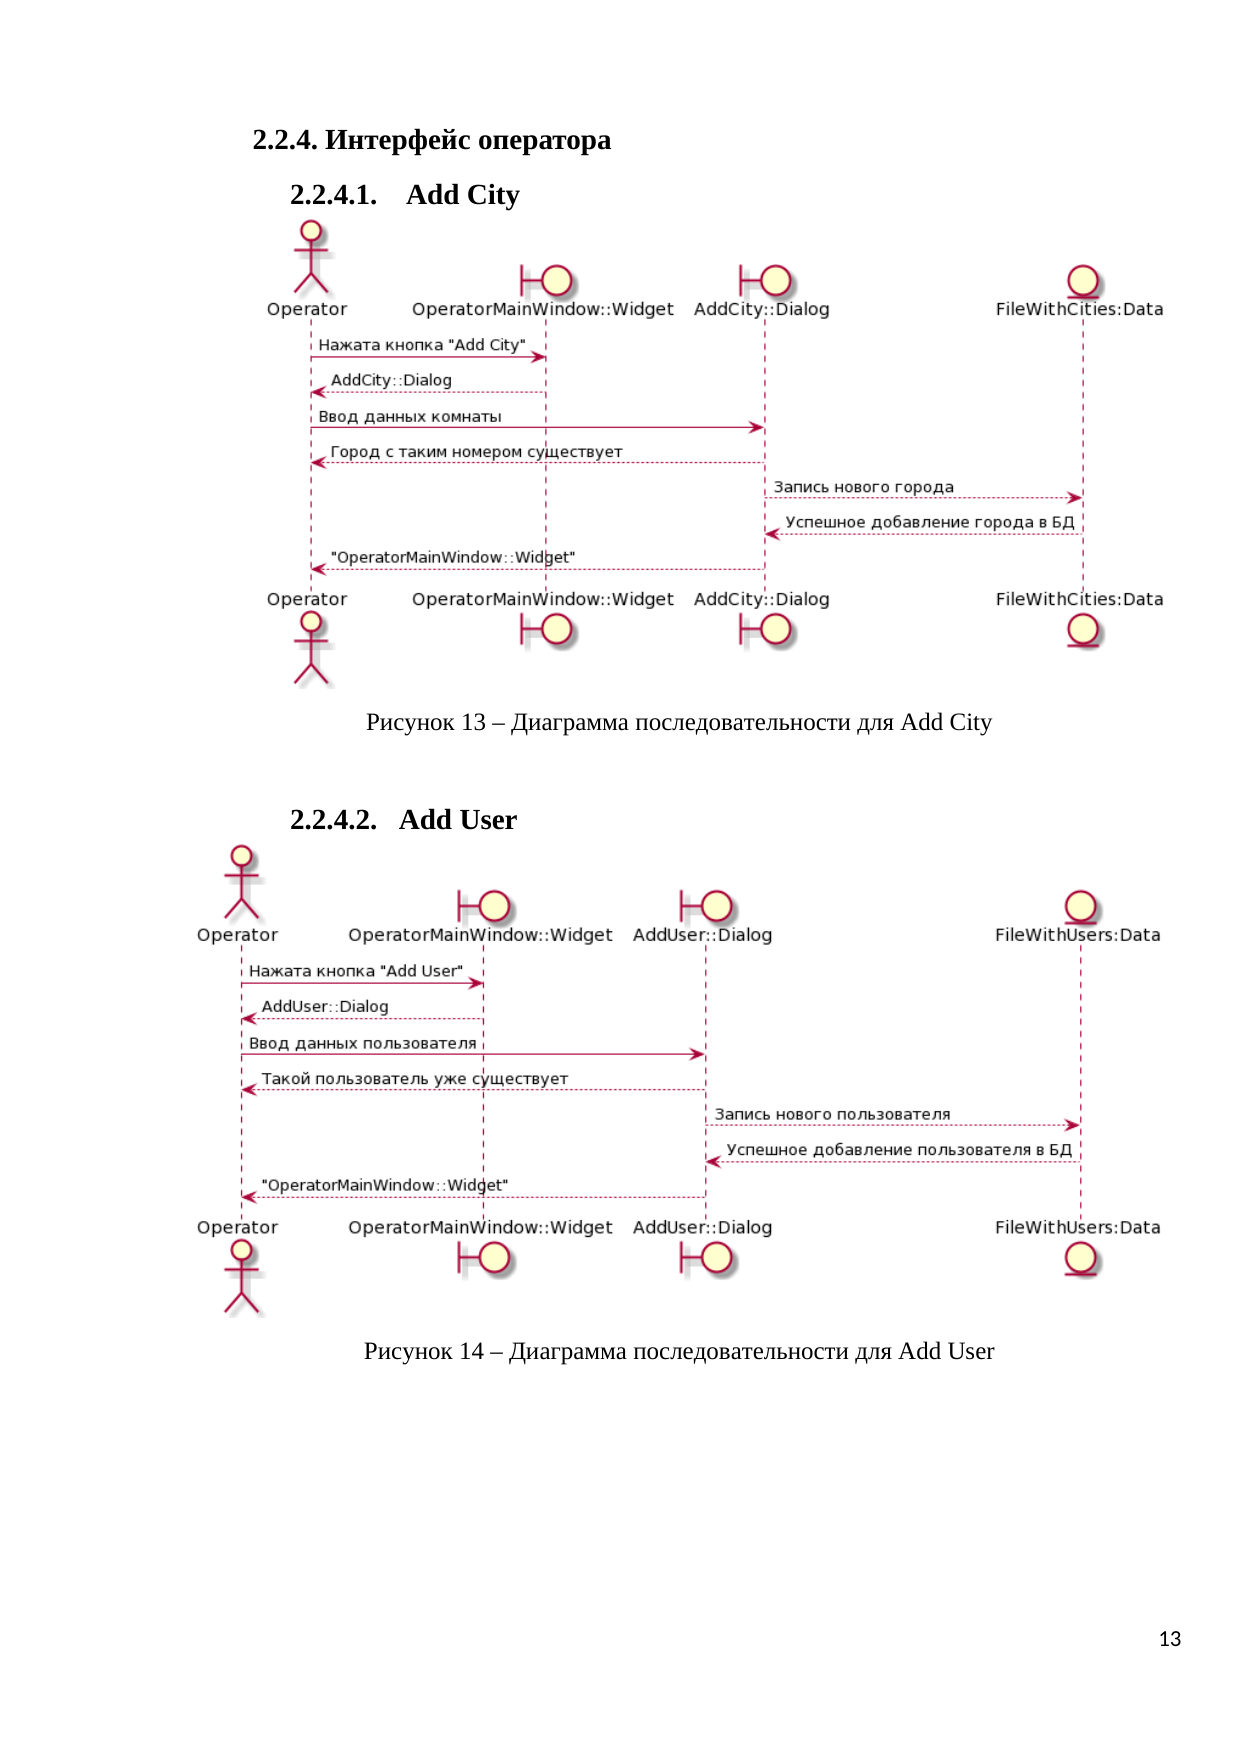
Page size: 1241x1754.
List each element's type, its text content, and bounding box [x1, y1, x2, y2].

picture [261, 212, 1171, 689]
subtitle Add City [290, 177, 1181, 210]
text Рисунок 13 – Диаграмма последовательности для Add City [177, 707, 1181, 736]
subtitle Add User [290, 802, 1181, 835]
text Рисунок 14 – Диаграмма последовательности для Add User [177, 1336, 1181, 1365]
picture [191, 837, 1167, 1318]
subtitle Интерфейс оператора [252, 122, 1181, 156]
